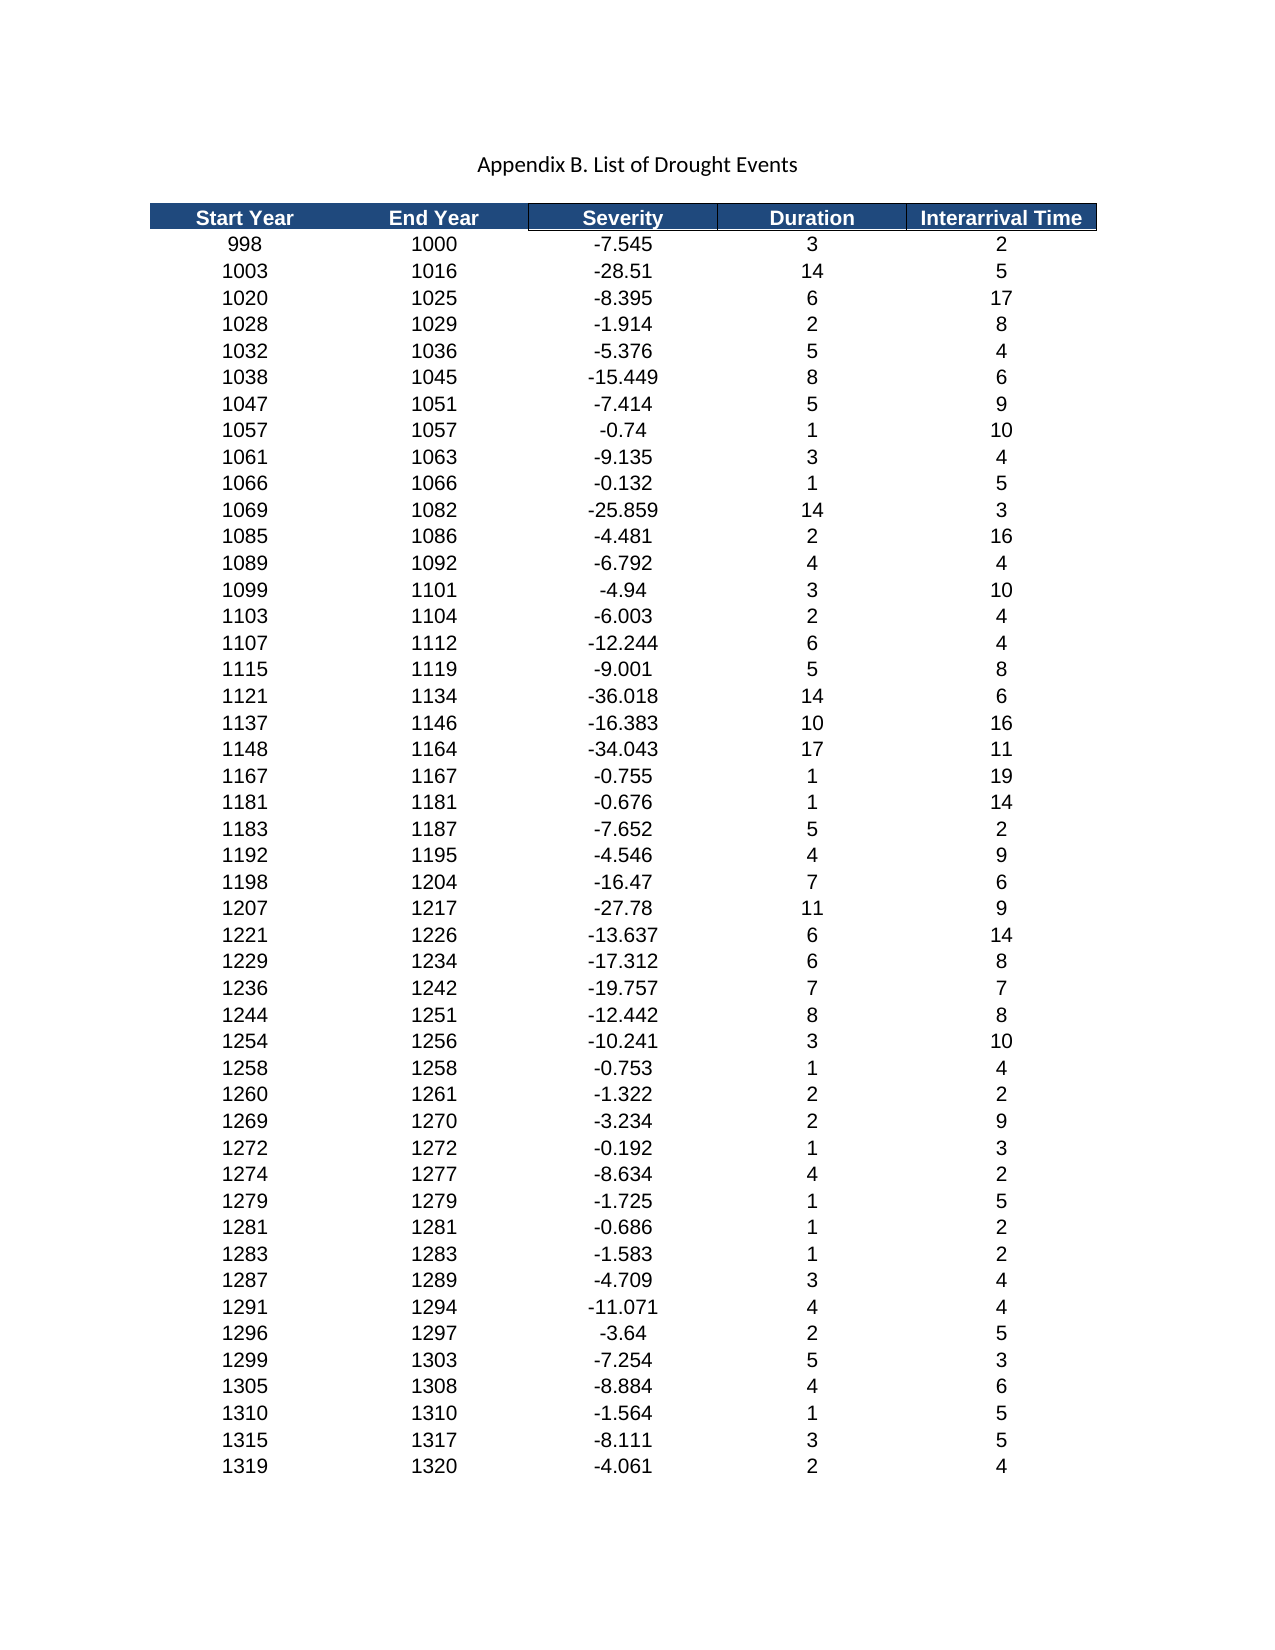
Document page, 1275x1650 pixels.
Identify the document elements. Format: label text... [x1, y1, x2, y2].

table_cell 1167 [150, 761, 339, 787]
table_cell 8 [718, 363, 907, 389]
table_cell 1261 [339, 1080, 528, 1106]
table_cell 14 [907, 788, 1096, 814]
table_cell 1032 [150, 336, 339, 362]
table_cell 3 [718, 1266, 907, 1292]
table_cell 1251 [339, 1000, 528, 1026]
table_cell 4 [907, 1266, 1096, 1292]
table_cell -11.071 [529, 1292, 718, 1319]
table_cell 1112 [339, 628, 528, 654]
table_cell -5.376 [529, 336, 718, 362]
table_cell 1 [718, 469, 907, 495]
table_cell 1281 [339, 1213, 528, 1239]
table_cell 2 [907, 1159, 1096, 1186]
table_cell 9 [907, 1106, 1096, 1133]
table_cell 1207 [150, 894, 339, 920]
table_cell 1028 [150, 309, 339, 336]
table_cell 1289 [339, 1266, 528, 1292]
table_cell 1258 [339, 1053, 528, 1079]
table_cell 1148 [150, 734, 339, 761]
table_cell -12.442 [529, 1000, 718, 1026]
table_cell 4 [907, 1292, 1096, 1319]
table_cell 1221 [150, 920, 339, 947]
table_cell 5 [718, 389, 907, 416]
table_cell 1303 [339, 1345, 528, 1372]
table_cell 1167 [339, 761, 528, 787]
table_header Severity [529, 204, 717, 229]
table_cell 5 [718, 814, 907, 841]
table_cell 1164 [339, 734, 528, 761]
table_cell 1051 [339, 389, 528, 416]
table_cell 5 [718, 655, 907, 681]
table_cell 1315 [150, 1425, 339, 1451]
table_cell 1310 [150, 1398, 339, 1425]
table_cell 1066 [150, 469, 339, 495]
table_cell 1217 [339, 894, 528, 920]
table_cell 2 [907, 814, 1096, 841]
table_header Interarrival Time [907, 204, 1096, 229]
table_header End Year [339, 203, 528, 229]
table_cell 1057 [339, 416, 528, 442]
table_cell -13.637 [529, 920, 718, 947]
table_cell 1279 [150, 1186, 339, 1212]
table_cell 8 [907, 947, 1096, 973]
table_cell 4 [907, 336, 1096, 362]
table_cell -4.061 [529, 1451, 718, 1478]
table_cell -8.395 [529, 283, 718, 309]
table_cell -28.51 [529, 256, 718, 283]
table_cell -8.884 [529, 1372, 718, 1398]
table_cell 8 [907, 1000, 1096, 1026]
text Appendix B. List of Drought Events [150, 150, 1125, 178]
table_cell 1192 [150, 841, 339, 867]
table_cell -0.755 [529, 761, 718, 787]
table_cell 1187 [339, 814, 528, 841]
table_cell 17 [907, 283, 1096, 309]
table_cell -17.312 [529, 947, 718, 973]
table_cell -8.111 [529, 1425, 718, 1451]
table_cell -9.001 [529, 655, 718, 681]
table_cell 1146 [339, 708, 528, 734]
table_cell 1258 [150, 1053, 339, 1079]
table_cell -25.859 [529, 495, 718, 522]
table_cell 4 [907, 442, 1096, 469]
table_cell 1283 [339, 1239, 528, 1266]
table_cell -6.792 [529, 548, 718, 575]
table_cell 2 [907, 231, 1096, 256]
table_cell 2 [718, 309, 907, 336]
table_cell 4 [718, 1372, 907, 1398]
table_cell -34.043 [529, 734, 718, 761]
table_cell -7.545 [529, 231, 718, 256]
table_cell 2 [718, 1451, 907, 1478]
table_cell 1242 [339, 973, 528, 1000]
table_cell -0.74 [529, 416, 718, 442]
table_cell 3 [718, 575, 907, 601]
table_cell -4.94 [529, 575, 718, 601]
table_cell 3 [907, 1133, 1096, 1159]
table_cell 1319 [150, 1451, 339, 1478]
table_cell 1310 [339, 1398, 528, 1425]
table_cell 1204 [339, 867, 528, 894]
table_cell 1 [718, 1186, 907, 1212]
table_cell 1296 [150, 1319, 339, 1345]
table_cell 1069 [150, 495, 339, 522]
table_cell 17 [718, 734, 907, 761]
table_cell 5 [907, 1425, 1096, 1451]
table_cell 1104 [339, 601, 528, 628]
table_cell -0.676 [529, 788, 718, 814]
table_cell -16.47 [529, 867, 718, 894]
table_cell 1029 [339, 309, 528, 336]
table_cell 2 [718, 1080, 907, 1106]
table_cell 3 [718, 231, 907, 256]
table_cell 1279 [339, 1186, 528, 1212]
table_cell 1195 [339, 841, 528, 867]
table_cell 4 [718, 548, 907, 575]
table_cell -8.634 [529, 1159, 718, 1186]
table_cell -9.135 [529, 442, 718, 469]
table_cell 11 [907, 734, 1096, 761]
table_cell 9 [907, 841, 1096, 867]
table_cell 1283 [150, 1239, 339, 1266]
table_cell 9 [907, 894, 1096, 920]
table_cell 16 [907, 708, 1096, 734]
table_cell 5 [907, 256, 1096, 283]
table_cell -3.234 [529, 1106, 718, 1133]
table_cell 10 [718, 708, 907, 734]
table_cell 1016 [339, 256, 528, 283]
table_cell 7 [718, 973, 907, 1000]
table_cell -1.725 [529, 1186, 718, 1212]
table_cell 1 [718, 1398, 907, 1425]
table_cell 4 [907, 548, 1096, 575]
table_cell 1291 [150, 1292, 339, 1319]
table_cell 9 [907, 389, 1096, 416]
table_cell -7.652 [529, 814, 718, 841]
table_cell 6 [907, 681, 1096, 708]
table_cell 2 [907, 1239, 1096, 1266]
table_cell 1320 [339, 1451, 528, 1478]
table_cell 14 [907, 920, 1096, 947]
table_cell 1086 [339, 522, 528, 548]
table_cell -1.564 [529, 1398, 718, 1425]
table_cell -0.753 [529, 1053, 718, 1079]
table_cell 1272 [339, 1133, 528, 1159]
table_cell 8 [907, 655, 1096, 681]
table_cell 2 [907, 1080, 1096, 1106]
table_cell 6 [907, 363, 1096, 389]
table_cell 5 [907, 1398, 1096, 1425]
table_cell 2 [718, 1106, 907, 1133]
table_cell 1115 [150, 655, 339, 681]
table_cell 1092 [339, 548, 528, 575]
table_cell 14 [718, 495, 907, 522]
table_cell 998 [150, 230, 339, 256]
table_cell 1270 [339, 1106, 528, 1133]
table_cell -4.481 [529, 522, 718, 548]
table_cell 2 [907, 1213, 1096, 1239]
table_cell -1.322 [529, 1080, 718, 1106]
table_cell 1 [718, 788, 907, 814]
table_cell 1183 [150, 814, 339, 841]
table_cell 4 [907, 1053, 1096, 1079]
table_cell 2 [718, 601, 907, 628]
table_cell 1137 [150, 708, 339, 734]
table_cell -0.132 [529, 469, 718, 495]
table_cell 1229 [150, 947, 339, 973]
table_cell 3 [907, 1345, 1096, 1372]
table_cell 4 [907, 601, 1096, 628]
table_cell 1308 [339, 1372, 528, 1398]
table_cell 1274 [150, 1159, 339, 1186]
table_cell 1269 [150, 1106, 339, 1133]
table_cell 1099 [150, 575, 339, 601]
table_cell 1107 [150, 628, 339, 654]
table_cell 1020 [150, 283, 339, 309]
table_cell 3 [718, 442, 907, 469]
table_cell 1 [718, 1133, 907, 1159]
table_cell 1244 [150, 1000, 339, 1026]
table_cell 1101 [339, 575, 528, 601]
table_cell 1272 [150, 1133, 339, 1159]
table_cell 7 [718, 867, 907, 894]
table_cell 1181 [150, 788, 339, 814]
table_cell 1 [718, 416, 907, 442]
table_cell 1256 [339, 1026, 528, 1053]
table_cell -7.254 [529, 1345, 718, 1372]
table_cell 3 [907, 495, 1096, 522]
table_cell 1 [718, 761, 907, 787]
table_cell -0.686 [529, 1213, 718, 1239]
table_cell 4 [718, 841, 907, 867]
table_cell 1038 [150, 363, 339, 389]
table_cell -16.383 [529, 708, 718, 734]
table_cell 1299 [150, 1345, 339, 1372]
table_header Duration [718, 204, 906, 229]
table_cell 14 [718, 681, 907, 708]
table_cell 1082 [339, 495, 528, 522]
table_cell 16 [907, 522, 1096, 548]
table_cell -10.241 [529, 1026, 718, 1053]
table_cell 1089 [150, 548, 339, 575]
table_cell 6 [907, 867, 1096, 894]
table_cell 1226 [339, 920, 528, 947]
table_cell 10 [907, 416, 1096, 442]
table_cell 2 [718, 1319, 907, 1345]
table_cell 1297 [339, 1319, 528, 1345]
table_cell 1000 [339, 230, 528, 256]
table_cell 4 [718, 1292, 907, 1319]
table_cell 5 [907, 1319, 1096, 1345]
table_cell 3 [718, 1425, 907, 1451]
table_cell 6 [718, 947, 907, 973]
table_cell 1281 [150, 1213, 339, 1239]
table_cell 1066 [339, 469, 528, 495]
table_header Start Year [150, 203, 339, 229]
table_cell -27.78 [529, 894, 718, 920]
table_cell 8 [718, 1000, 907, 1026]
table_cell 1003 [150, 256, 339, 283]
table_cell 11 [718, 894, 907, 920]
table_cell 1260 [150, 1080, 339, 1106]
table_cell 1181 [339, 788, 528, 814]
table_cell 1234 [339, 947, 528, 973]
table_cell -0.192 [529, 1133, 718, 1159]
table_cell 1254 [150, 1026, 339, 1053]
table_cell 4 [718, 1159, 907, 1186]
table_cell -19.757 [529, 973, 718, 1000]
table_cell 6 [718, 628, 907, 654]
table_cell 1198 [150, 867, 339, 894]
table_cell -3.64 [529, 1319, 718, 1345]
table_cell 1277 [339, 1159, 528, 1186]
table_cell -1.583 [529, 1239, 718, 1266]
table_cell 1047 [150, 389, 339, 416]
table_cell 8 [907, 309, 1096, 336]
table_cell 19 [907, 761, 1096, 787]
table_cell 1119 [339, 655, 528, 681]
table_cell 1 [718, 1053, 907, 1079]
table_cell 10 [907, 1026, 1096, 1053]
table_cell 1294 [339, 1292, 528, 1319]
table_cell 5 [907, 1186, 1096, 1212]
table_cell 1025 [339, 283, 528, 309]
table_cell 1103 [150, 601, 339, 628]
table_cell 1085 [150, 522, 339, 548]
table_cell 6 [907, 1372, 1096, 1398]
table_cell 1236 [150, 973, 339, 1000]
table_cell -12.244 [529, 628, 718, 654]
table_cell 1317 [339, 1425, 528, 1451]
table_cell 5 [907, 469, 1096, 495]
table_cell 4 [907, 628, 1096, 654]
table_cell 3 [718, 1026, 907, 1053]
table_cell 4 [907, 1451, 1096, 1478]
table_cell 1305 [150, 1372, 339, 1398]
table_cell 1036 [339, 336, 528, 362]
table_cell 5 [718, 336, 907, 362]
table_cell -1.914 [529, 309, 718, 336]
table_cell 1 [718, 1213, 907, 1239]
table_cell 5 [718, 1345, 907, 1372]
table_cell 1287 [150, 1266, 339, 1292]
table_cell -4.709 [529, 1266, 718, 1292]
table_cell -4.546 [529, 841, 718, 867]
table_cell 1134 [339, 681, 528, 708]
table_cell 1063 [339, 442, 528, 469]
table_cell -36.018 [529, 681, 718, 708]
table_cell 6 [718, 283, 907, 309]
table_cell 1045 [339, 363, 528, 389]
table_cell -6.003 [529, 601, 718, 628]
table_cell 1061 [150, 442, 339, 469]
table_cell -15.449 [529, 363, 718, 389]
table_cell 14 [718, 256, 907, 283]
table_cell 1057 [150, 416, 339, 442]
table_cell 1 [718, 1239, 907, 1266]
table_cell 2 [718, 522, 907, 548]
table_cell 10 [907, 575, 1096, 601]
table_cell 1121 [150, 681, 339, 708]
table_cell -7.414 [529, 389, 718, 416]
table_cell 6 [718, 920, 907, 947]
table_cell 7 [907, 973, 1096, 1000]
